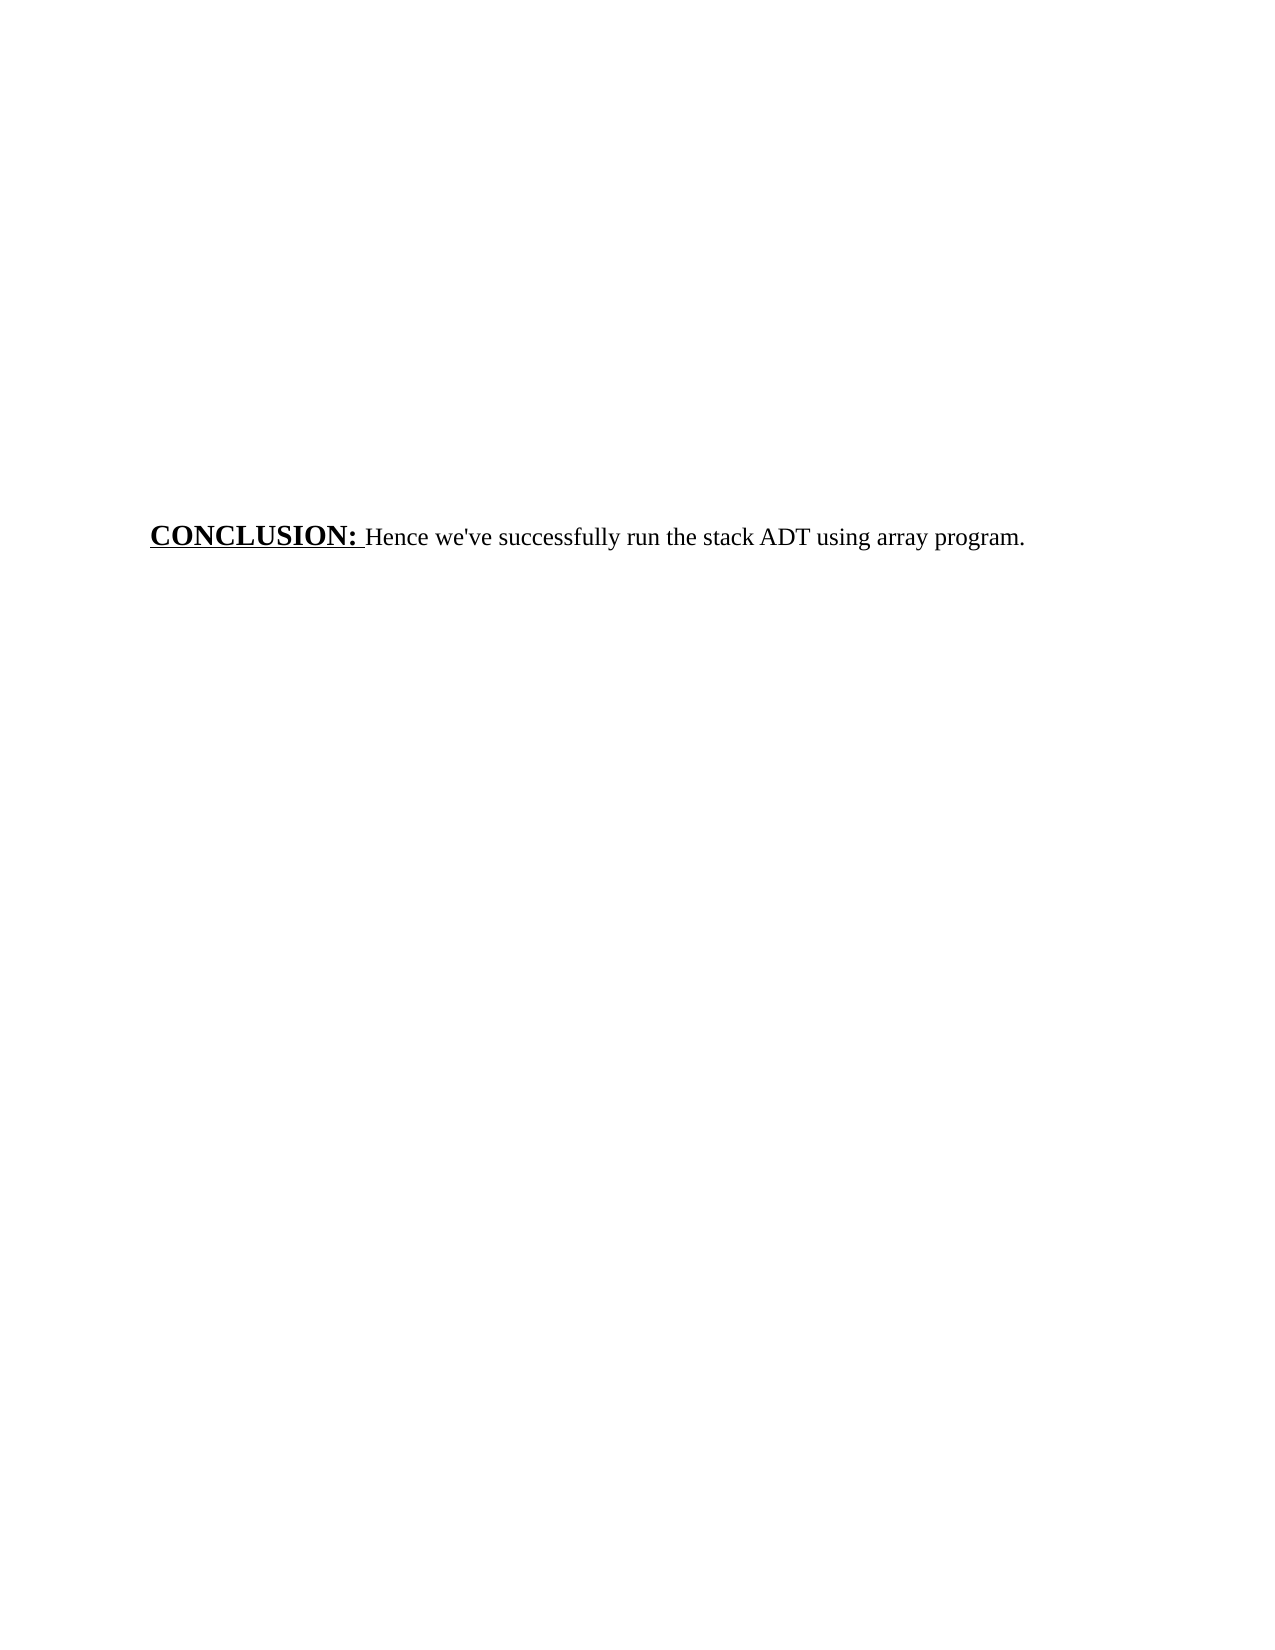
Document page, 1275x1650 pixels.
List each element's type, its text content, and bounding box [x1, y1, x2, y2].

text CONCLUSION: Hence we've successfully run the stack ADT using array program. [150, 525, 1125, 550]
